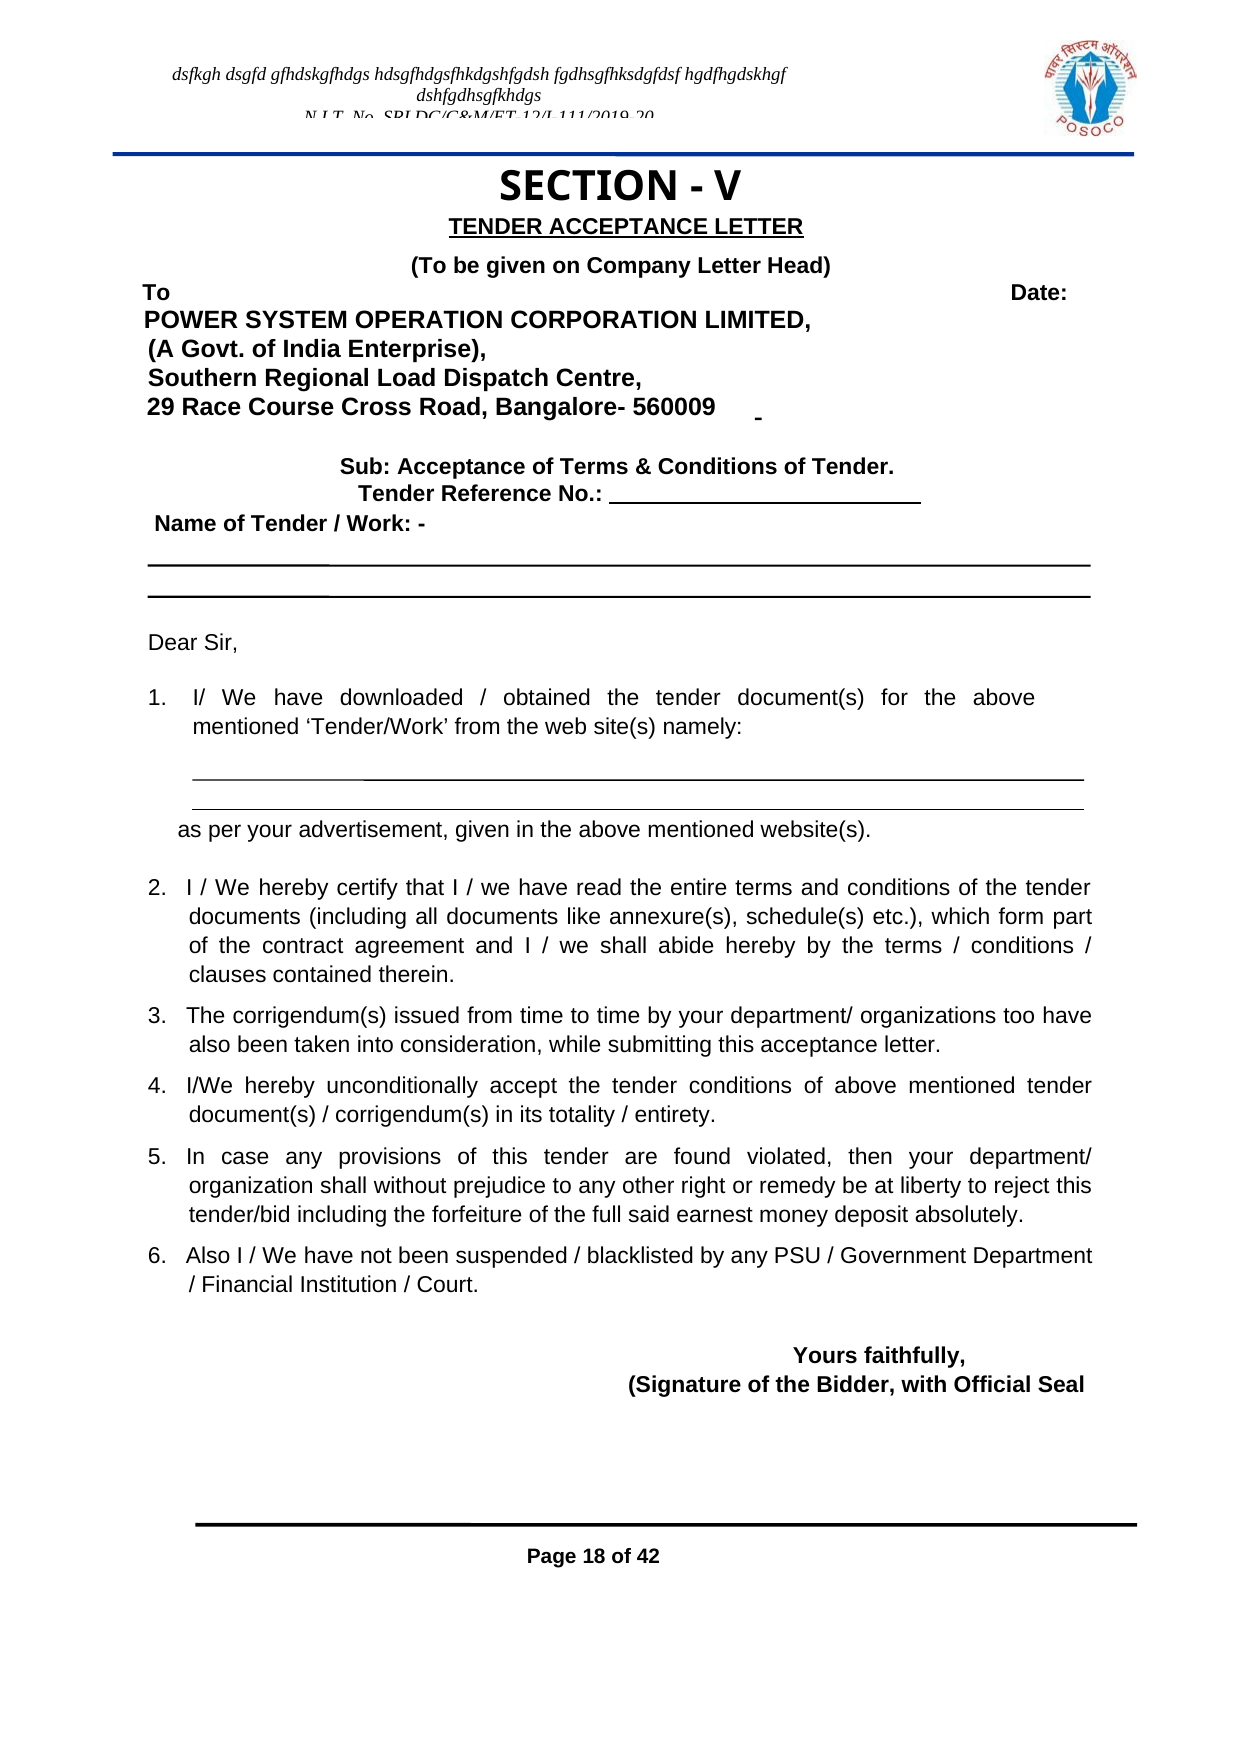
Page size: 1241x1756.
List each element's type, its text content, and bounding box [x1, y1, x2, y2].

text POWER SYSTEM OPERATION CORPORATION LIMITED, [35, 305, 1205, 334]
list I/We hereby unconditionally accept the tender conditions of above mentioned tender document(s) / corrigendum(s) in its totality / entirety. [148, 1072, 1093, 1128]
text Sub: Acceptance of Terms & Conditions of Tender. [339, 455, 1205, 479]
text (Signature of the Bidder, with Official Seal [628, 1371, 1205, 1398]
text (To be given on Company Letter Head) [35, 252, 1205, 279]
list I/ We have downloaded / obtained the tender document(s) for the above mentioned ‘Tender/Work’ from the web site(s) namely: [148, 684, 1036, 739]
subtitle Yours faithfully, [793, 1342, 1205, 1368]
text (A Govt. of India Enterprise), [148, 334, 1205, 363]
list I / We hereby certify that I / we have read the entire terms and conditions of the tender documents (including all documents like annexure(s), schedule(s) etc.), which form part of the contract agreement and I / we shall abide hereby by the terms / conditions / clauses contained therein. [148, 874, 1093, 987]
text as per your advertisement, given in the above mentioned website(s). [177, 816, 1205, 842]
list The corrigendum(s) issued from time to time by your department/ organizations too have also been taken into consideration, while submitting this acceptance letter. [148, 1002, 1092, 1057]
text Dear Sir, [148, 629, 1205, 656]
text Southern Regional Load Dispatch Centre, [148, 363, 1205, 391]
text 29 Race Course Cross Road, Bangalore- 560009 [72, 391, 1205, 420]
list Also I / We have not been suspended / blacklisted by any PSU / Government Department [148, 1242, 1205, 1268]
text To Date: [35, 279, 1205, 305]
text TENDER ACCEPTANCE LETTER [373, 213, 1205, 239]
picture [1044, 40, 1137, 137]
text SECTION - V [35, 156, 1205, 213]
text Tender Reference No.: Name of Tender / Work: - [154, 479, 921, 536]
list In case any provisions of this tender are found violated, then your department/ organization shall without prejudice to any other right or remedy be at liberty to reject this tender/bid including the forfeiture of the full said earnest money deposit absolutely. [148, 1143, 1093, 1227]
text / Financial Institution / Court. [188, 1271, 1205, 1298]
